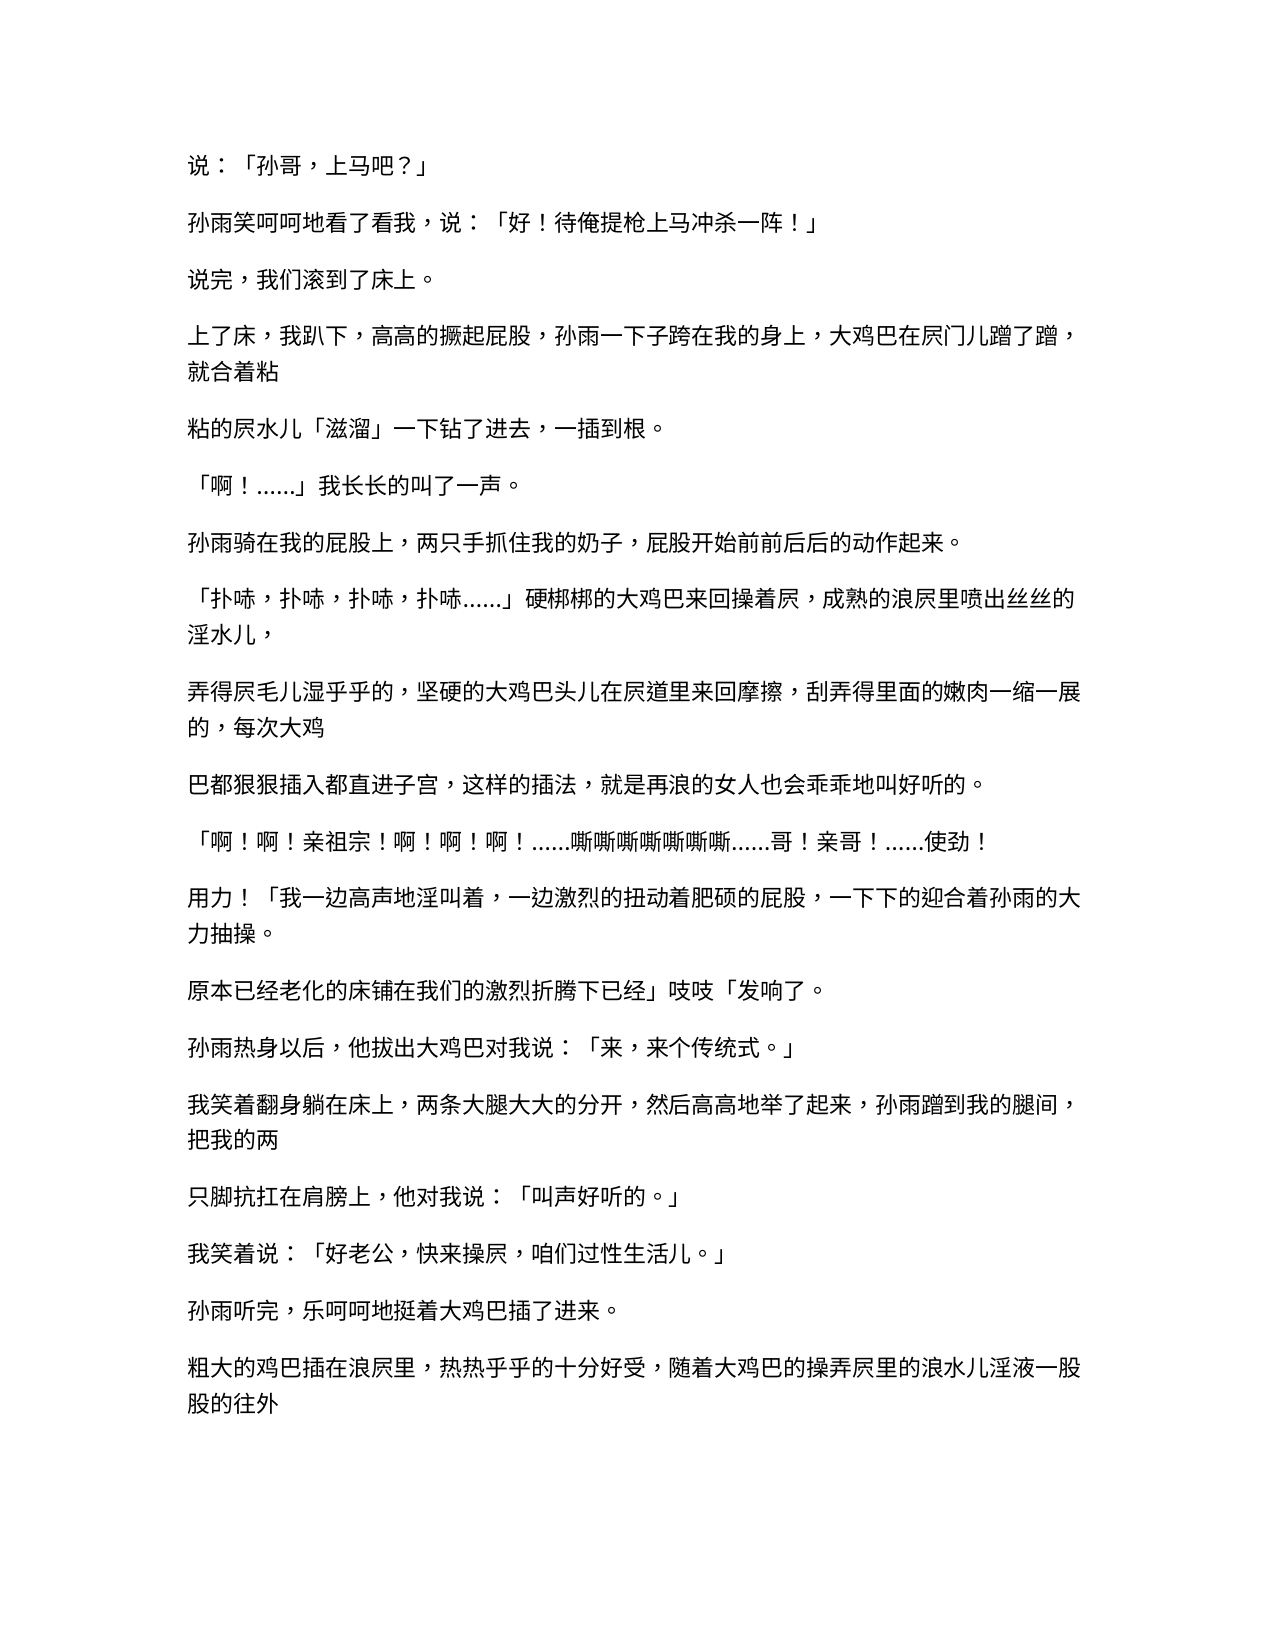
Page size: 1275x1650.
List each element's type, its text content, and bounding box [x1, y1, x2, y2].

text 孙雨热身以后，他拔出大鸡巴对我说：「来，来个传统式。」 [187, 1032, 1087, 1063]
text 「啊！啊！亲祖宗！啊！啊！啊！……嘶嘶嘶嘶嘶嘶嘶……哥！亲哥！……使劲！ [187, 826, 1087, 857]
text 用力！「我一边高声地淫叫着，一边激烈的扭动着肥硕的屁股，一下下的迎合着孙雨的大力抽操。 [187, 882, 1087, 949]
text 孙雨笑呵呵地看了看我，说：「好！待俺提枪上马冲杀一阵！」 [187, 207, 1087, 238]
text 巴都狠狠插入都直进子宫，这样的插法，就是再浪的女人也会乖乖地叫好听的。 [187, 769, 1087, 800]
text 上了床，我趴下，高高的撅起屁股，孙雨一下子跨在我的身上，大鸡巴在屄门儿蹭了蹭，就合着粘 [187, 320, 1087, 387]
text 我笑着翻身躺在床上，两条大腿大大的分开，然后高高地举了起来，孙雨蹭到我的腿间，把我的两 [187, 1088, 1087, 1156]
text 粗大的鸡巴插在浪屄里，热热乎乎的十分好受，随着大鸡巴的操弄屄里的浪水儿淫液一股股的往外 [187, 1352, 1087, 1419]
text 孙雨骑在我的屁股上，两只手抓住我的奶子，屁股开始前前后后的动作起来。 [187, 527, 1087, 558]
text 我笑着说：「好老公，快来操屄，咱们过性生活儿。」 [187, 1238, 1087, 1269]
text 说：「孙哥，上马吧？」 [187, 150, 1087, 181]
text 粘的屄水儿「滋溜」一下钻了进去，一插到根。 [187, 413, 1087, 444]
text 弄得屄毛儿湿乎乎的，坚硬的大鸡巴头儿在屄道里来回摩擦，刮弄得里面的嫩肉一缩一展的，每次大鸡 [187, 676, 1087, 743]
text 「啊！……」我长长的叫了一声。 [187, 470, 1087, 501]
text 孙雨听完，乐呵呵地挺着大鸡巴插了进来。 [187, 1295, 1087, 1326]
text 原本已经老化的床铺在我们的激烈折腾下已经」吱吱「发响了。 [187, 975, 1087, 1006]
text 「扑哧，扑哧，扑哧，扑哧……」硬梆梆的大鸡巴来回操着屄，成熟的浪屄里喷出丝丝的淫水儿， [187, 583, 1087, 651]
text 只脚抗扛在肩膀上，他对我说：「叫声好听的。」 [187, 1181, 1087, 1212]
text 说完，我们滚到了床上。 [187, 263, 1087, 295]
